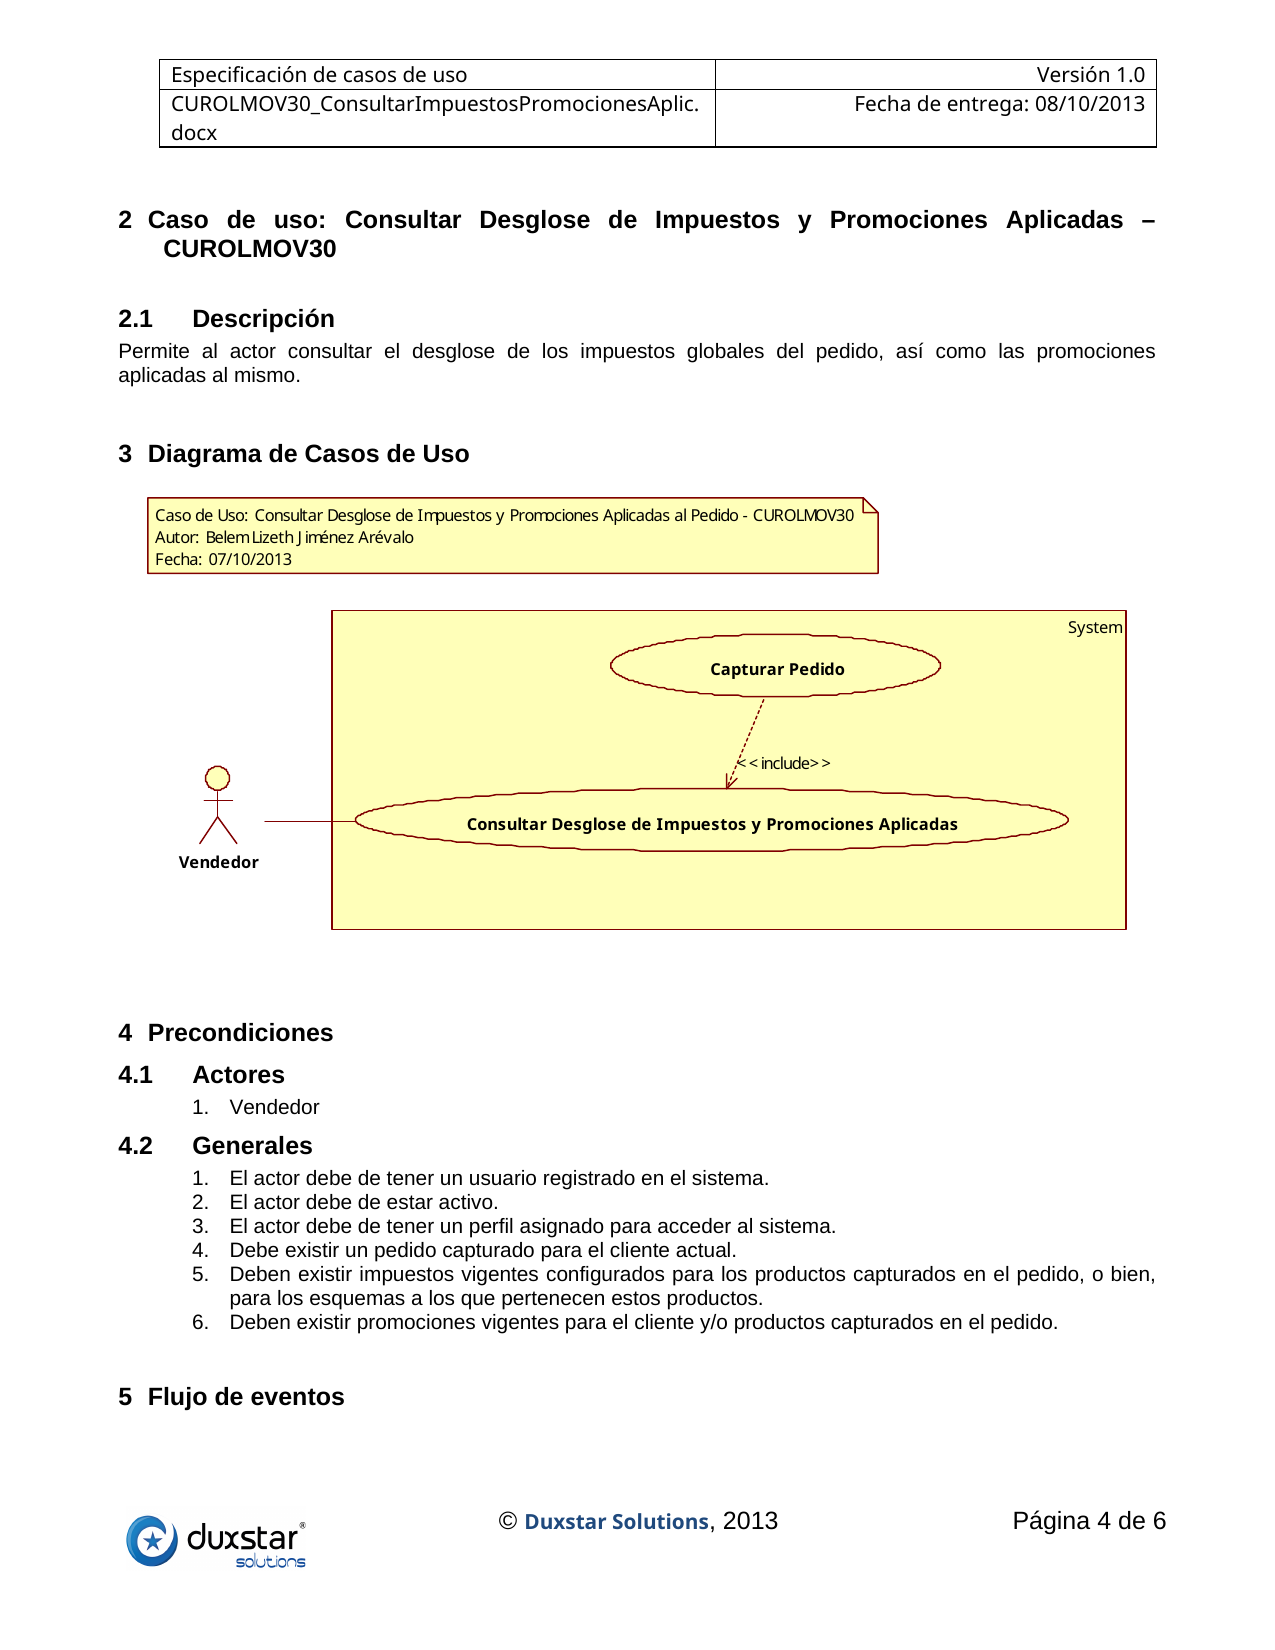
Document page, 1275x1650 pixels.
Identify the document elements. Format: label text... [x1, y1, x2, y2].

picture [126, 1506, 306, 1571]
list El actor debe de tener un perfil asignado para acceder al sistema. [192, 1214, 1157, 1238]
list Vendedor [192, 1094, 1157, 1118]
subtitle Generales [118, 1131, 1157, 1160]
list El actor debe de estar activo. [192, 1190, 1157, 1214]
subtitle Actores [118, 1059, 1157, 1088]
subtitle Flujo de eventos [118, 1382, 1157, 1410]
subtitle Precondiciones [118, 1018, 1157, 1047]
subtitle Diagrama de Casos de Uso [118, 439, 1157, 468]
list El actor debe de tener un usuario registrado en el sistema. [192, 1166, 1157, 1190]
subtitle Descripción [118, 304, 1157, 332]
list Deben existir impuestos vigentes configurados para los productos capturados en el pedido, o bien, para los esquemas a los que pertenecen estos productos. [192, 1262, 1157, 1310]
text Permite al actor consultar el desglose de los impuestos globales del pedido, así como las promociones aplicadas al mismo. [118, 339, 1157, 387]
subtitle Caso de uso: Consultar Desglose de Impuestos y Promociones Aplicadas – CUROLMOV30 [118, 205, 1157, 262]
list Debe existir un pedido capturado para el cliente actual. [192, 1238, 1157, 1262]
list Deben existir promociones vigentes para el cliente y/o productos capturados en el pedido. [192, 1310, 1157, 1334]
